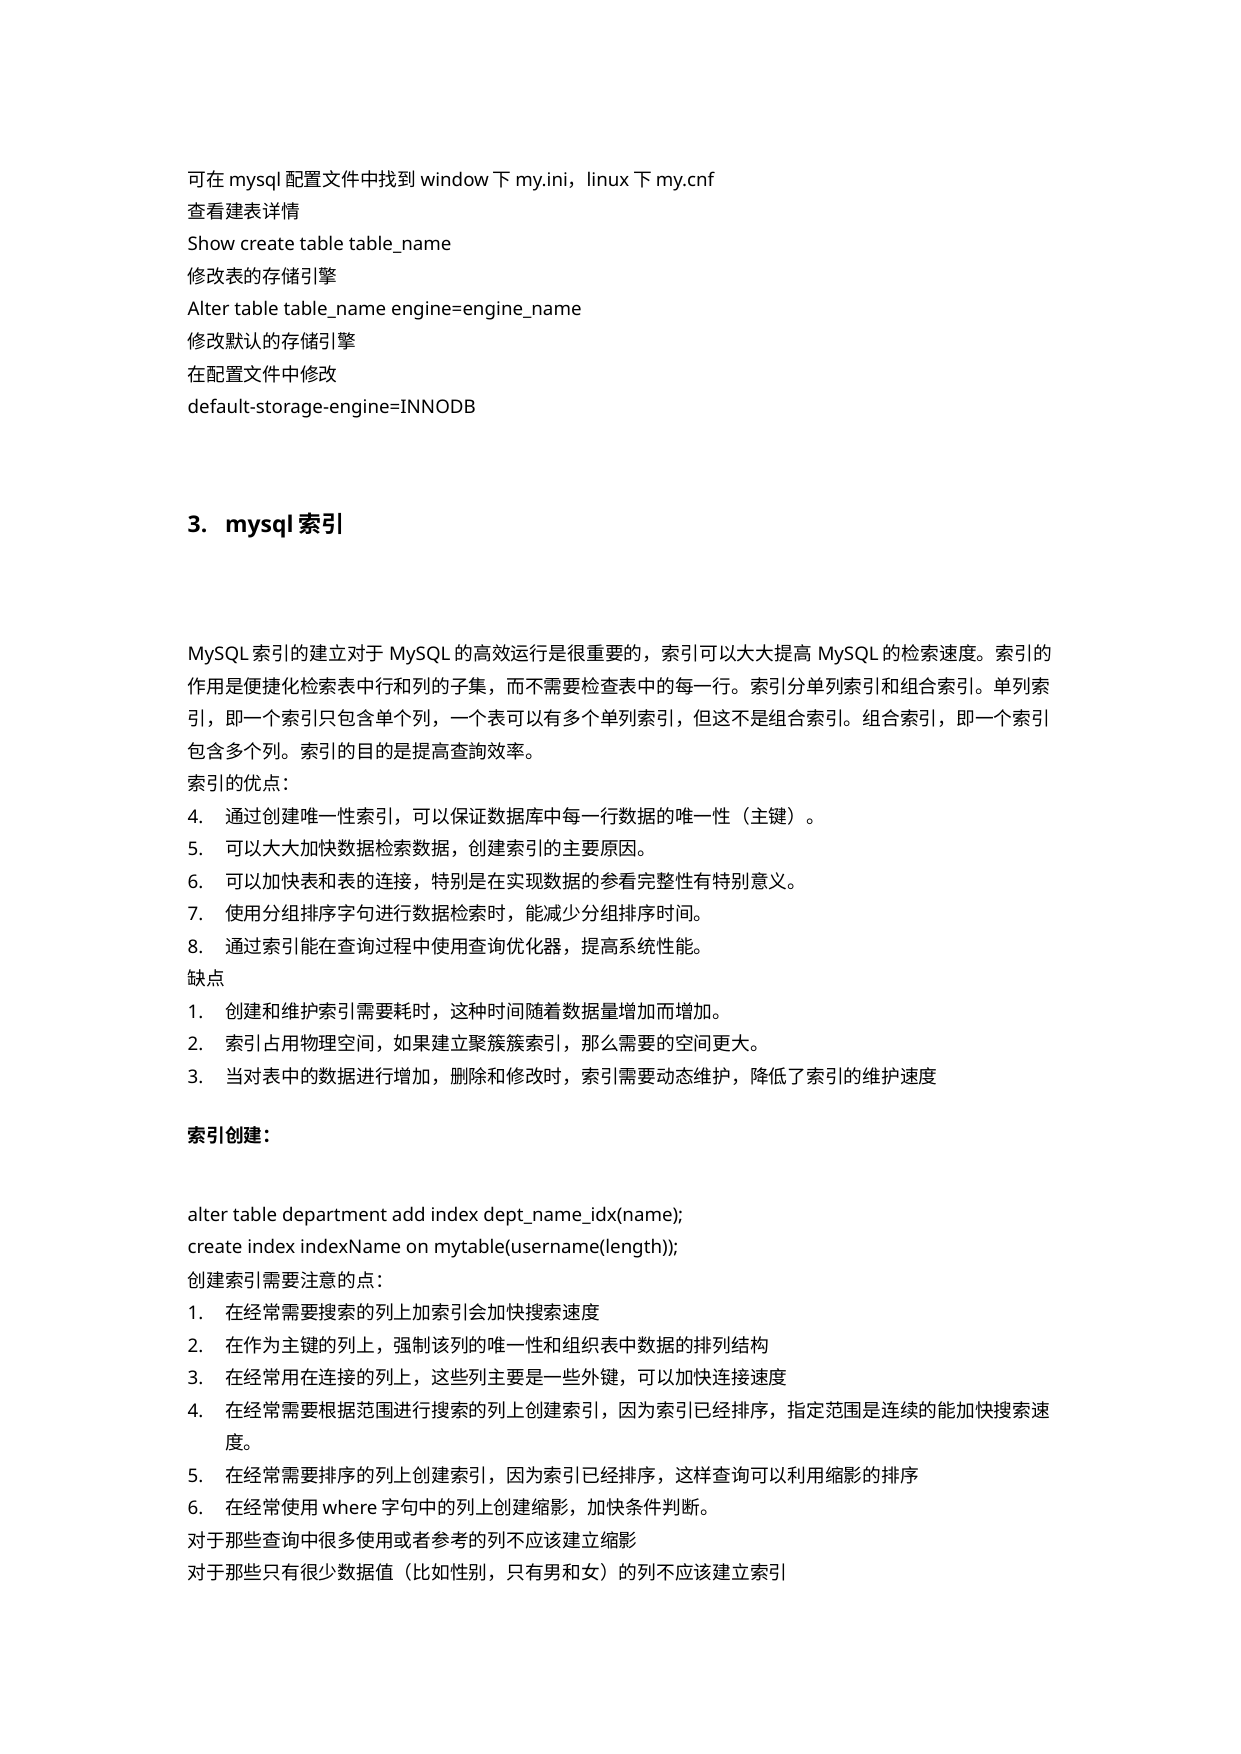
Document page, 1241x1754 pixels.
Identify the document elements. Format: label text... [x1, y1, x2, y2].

text 查看建表详情 [187, 194, 1053, 227]
list 通过创建唯一性索引，可以保证数据库中每一行数据的唯一性（主键）。 [187, 799, 1053, 831]
list 通过索引能在查询过程中使用查询优化器，提高系统性能。 [187, 929, 1053, 961]
text 缺点 [187, 961, 1053, 994]
list 在作为主键的列上，强制该列的唯一性和组织表中数据的排列结构 [187, 1328, 1053, 1360]
subtitle 索引创建： [187, 1118, 1053, 1151]
list 当对表中的数据进行增加，删除和修改时，索引需要动态维护，降低了索引的维护速度 [187, 1059, 1053, 1091]
text MySQL索引的建立对于MySQL的高效运行是很重要的，索引可以大大提高MySQL的检索速度。索引的作用是便捷化检索表中行和列的子集，而不需要检查表中的每一行。索引分单列索引和组合索引。单列索引，即一个索引只包含单个列，一个表可以有多个单列索引，但这不是组合索引。组合索引，即一个索引包含多个列。索引的目的是提高查詢效率。 [187, 636, 1053, 766]
text 可在mysql配置文件中找到 window下my.ini，linux下my.cnf [187, 162, 1053, 194]
list 可以加快表和表的连接，特别是在实现数据的参看完整性有特别意义。 [187, 864, 1053, 896]
text alter table department add index dept_name_idx(name); [187, 1198, 1053, 1230]
list 在经常需要根据范围进行搜索的列上创建索引，因为索引已经排序，指定范围是连续的能加快搜索速度。 [187, 1393, 1053, 1458]
text default-storage-engine=INNODB [187, 389, 1053, 422]
text 创建索引需要注意的点： [187, 1263, 1053, 1295]
list 在经常需要排序的列上创建索引，因为索引已经排序，这样查询可以利用缩影的排序 [187, 1458, 1053, 1490]
text 对于那些查询中很多使用或者参考的列不应该建立缩影 [187, 1523, 1053, 1555]
text 对于那些只有很少数据值（比如性别，只有男和女）的列不应该建立索引 [187, 1555, 1053, 1588]
text 修改表的存储引擎 [187, 259, 1053, 292]
list 创建和维护索引需要耗时，这种时间随着数据量增加而增加。 [187, 994, 1053, 1026]
subtitle mysql索引 [187, 490, 1053, 555]
list 索引占用物理空间，如果建立聚簇簇索引，那么需要的空间更大。 [187, 1026, 1053, 1059]
list 在经常使用where字句中的列上创建缩影，加快条件判断。 [187, 1490, 1053, 1523]
list 可以大大加快数据检索数据，创建索引的主要原因。 [187, 831, 1053, 864]
list 使用分组排序字句进行数据检索时，能减少分组排序时间。 [187, 896, 1053, 929]
text create index indexName on mytable(username(length)); [187, 1230, 1053, 1263]
text 索引的优点： [187, 766, 1053, 799]
list 在经常用在连接的列上，这些列主要是一些外键，可以加快连接速度 [187, 1360, 1053, 1393]
text Show create table table_name [187, 227, 1053, 259]
text Alter table table_name engine=engine_name [187, 292, 1053, 324]
list 在经常需要搜索的列上加索引会加快搜索速度 [187, 1295, 1053, 1328]
text 在配置文件中修改 [187, 357, 1053, 389]
text 修改默认的存储引擎 [187, 324, 1053, 357]
